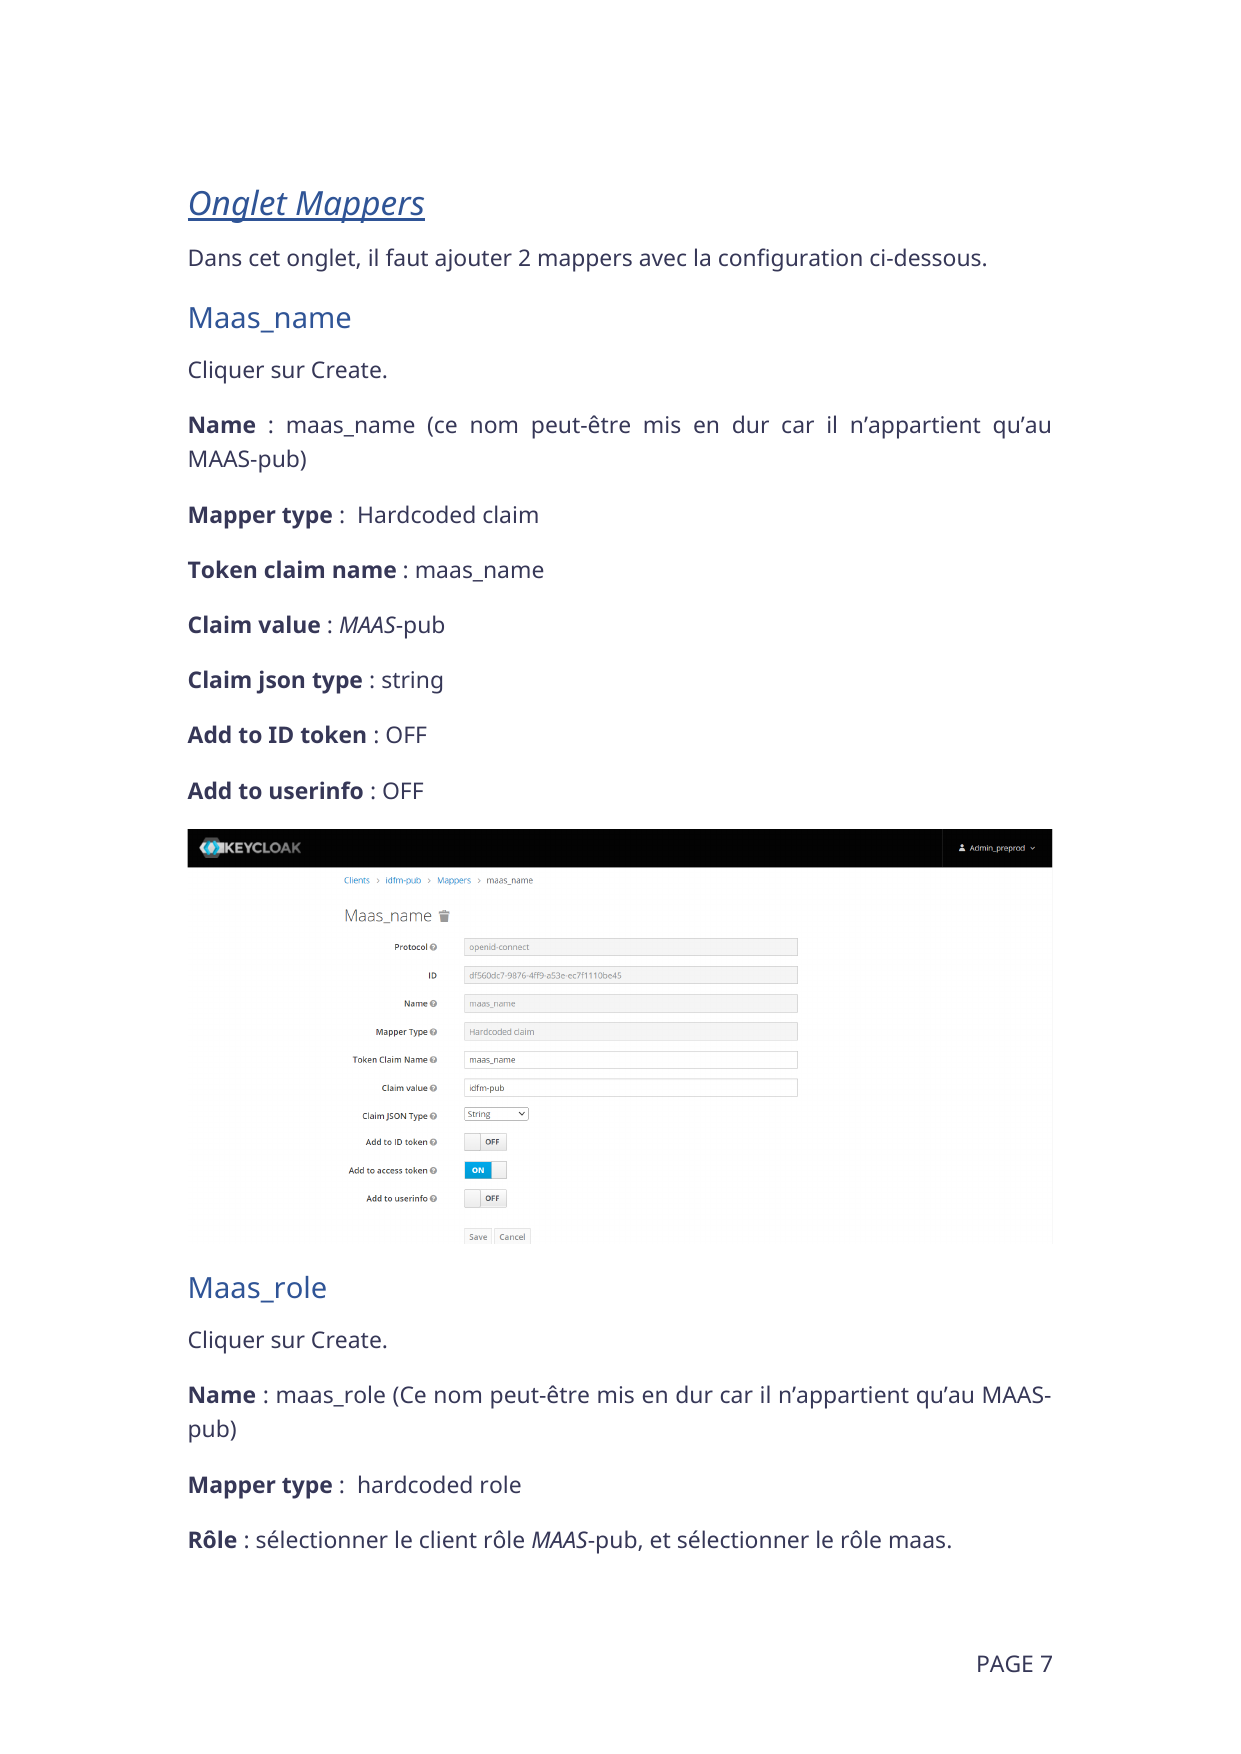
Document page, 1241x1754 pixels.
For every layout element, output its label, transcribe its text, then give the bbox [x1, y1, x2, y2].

text Add to userinfo : OFF [187, 774, 1053, 806]
text Claim json type : string [187, 664, 1053, 695]
text Cliquer sur Create. [187, 1324, 1053, 1355]
subtitle Onglet Mappers [187, 180, 1053, 225]
text Claim value : MAAS-pub [187, 609, 1053, 640]
picture [187, 829, 1053, 1244]
text Name : maas_role (Ce nom peut-être mis en dur car il n’appartient qu’au MAAS-pub) [187, 1379, 1053, 1445]
text Name : maas_name (ce nom peut-être mis en dur car il n’appartient qu’au MAAS-pub) [187, 409, 1053, 474]
text Mapper type : hardcoded role [187, 1469, 1053, 1500]
text Token claim name : maas_name [187, 554, 1053, 585]
text Rôle : sélectionner le client rôle MAAS-pub, et sélectionner le rôle maas. [187, 1524, 1053, 1555]
text Mapper type : Hardcoded claim [187, 498, 1053, 530]
text Add to ID token : OFF [187, 719, 1053, 751]
text Dans cet onglet, il faut ajouter 2 mappers avec la configuration ci-dessous. [187, 242, 1053, 274]
subtitle Maas_name [187, 298, 1053, 337]
subtitle Maas_role [187, 1268, 1053, 1307]
text Cliquer sur Create. [187, 354, 1053, 385]
